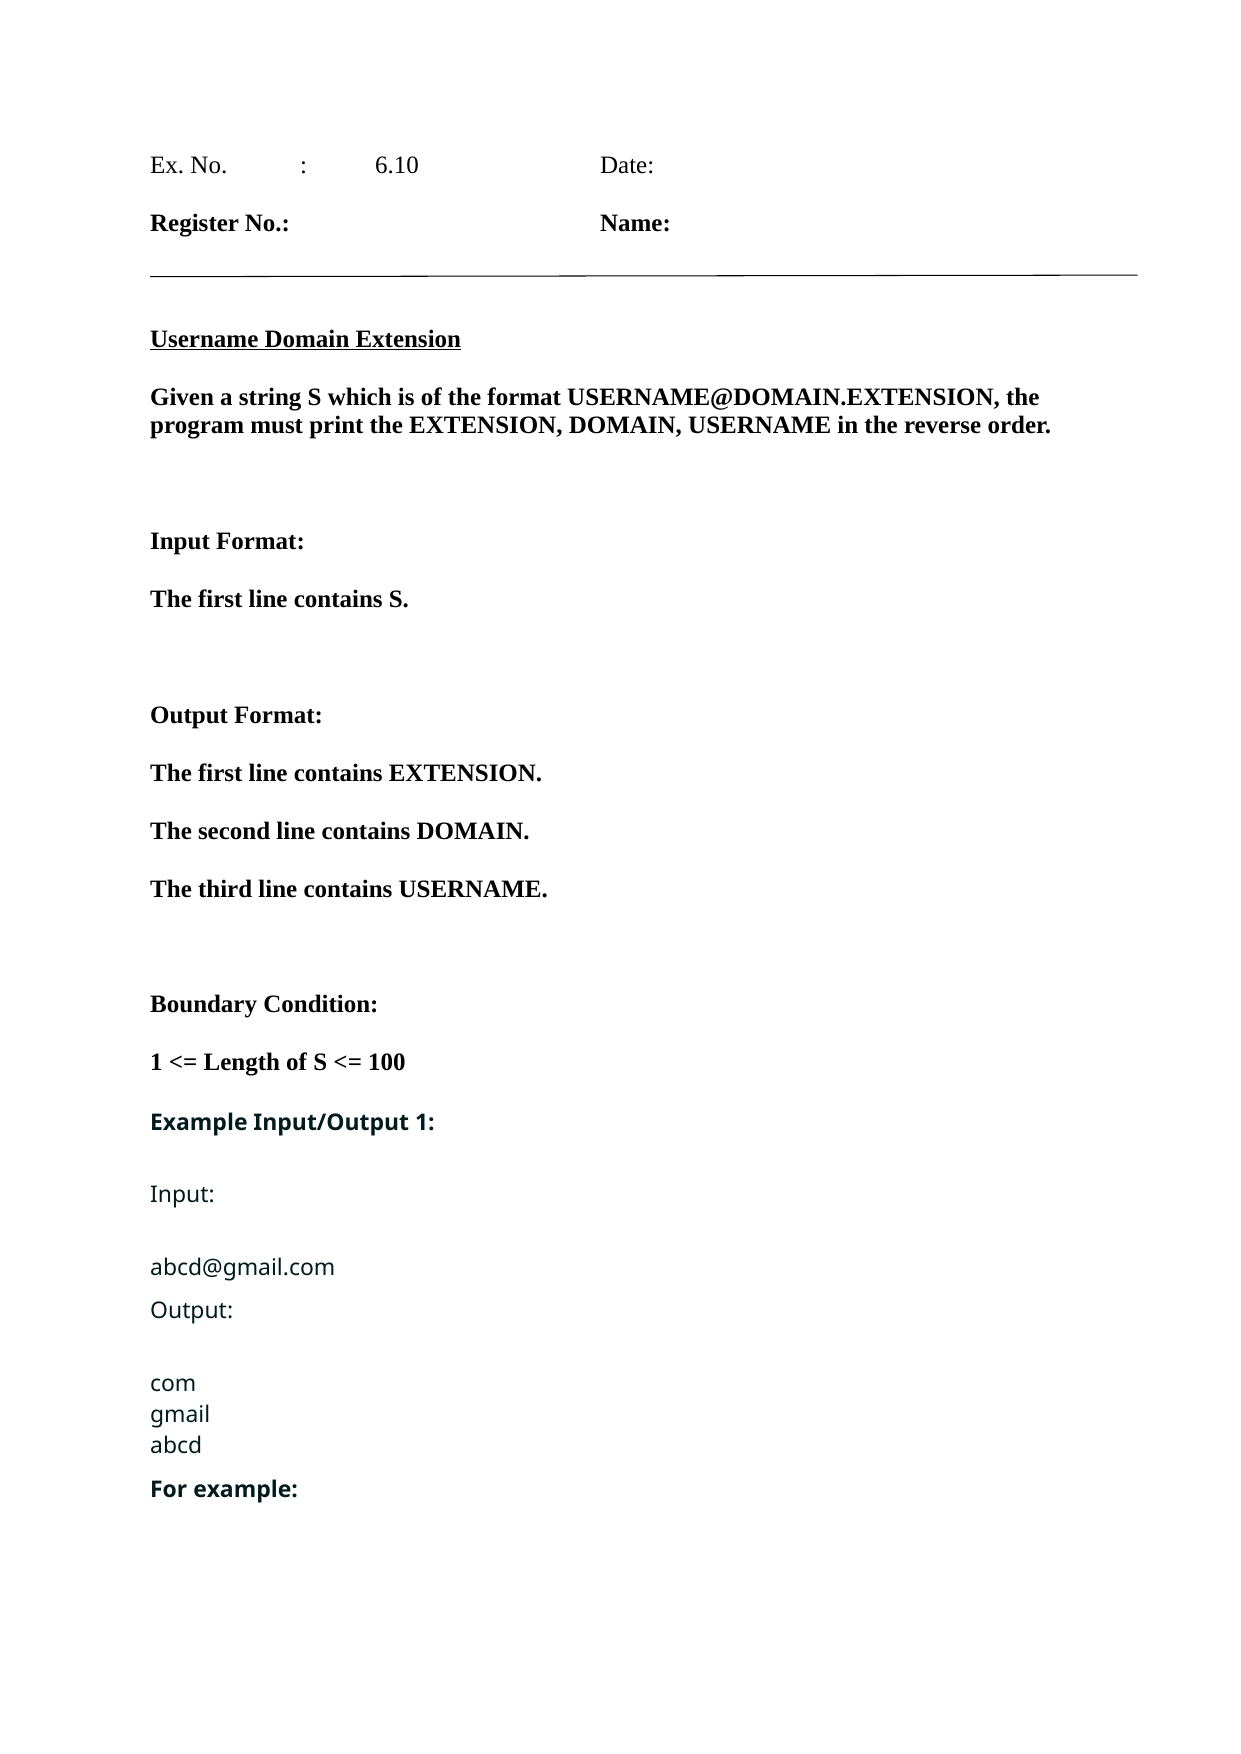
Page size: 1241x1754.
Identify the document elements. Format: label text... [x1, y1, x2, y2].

text Ex. No. : 6.10 Date: [150, 150, 1090, 179]
text Input: [150, 1178, 1090, 1238]
subtitle Boundary Condition: [150, 989, 1090, 1018]
subtitle The second line contains DOMAIN. [150, 816, 1090, 844]
subtitle Input Format: [150, 526, 1090, 555]
subtitle The first line contains EXTENSION. [150, 758, 1090, 787]
subtitle 1 <= Length of S <= 100 [150, 1047, 1090, 1076]
text com gmail abcd [150, 1367, 1090, 1460]
subtitle The third line contains USERNAME. [150, 874, 1090, 902]
subtitle Username Domain Extension [150, 324, 1090, 352]
text Example Input/Output 1: [150, 1105, 1090, 1165]
subtitle The first line contains S. [150, 584, 1090, 613]
subtitle Given a string S which is of the format USERNAME@DOMAIN.EXTENSION, the program must print the EXTENSION, DOMAIN, USERNAME in the reverse order. [150, 382, 1090, 439]
subtitle Output Format: [150, 700, 1090, 729]
text For example: [150, 1473, 1090, 1504]
text abcd@gmail.com [150, 1250, 1090, 1282]
text Output: [150, 1294, 1090, 1354]
subtitle Register No.: Name: [150, 208, 1090, 237]
